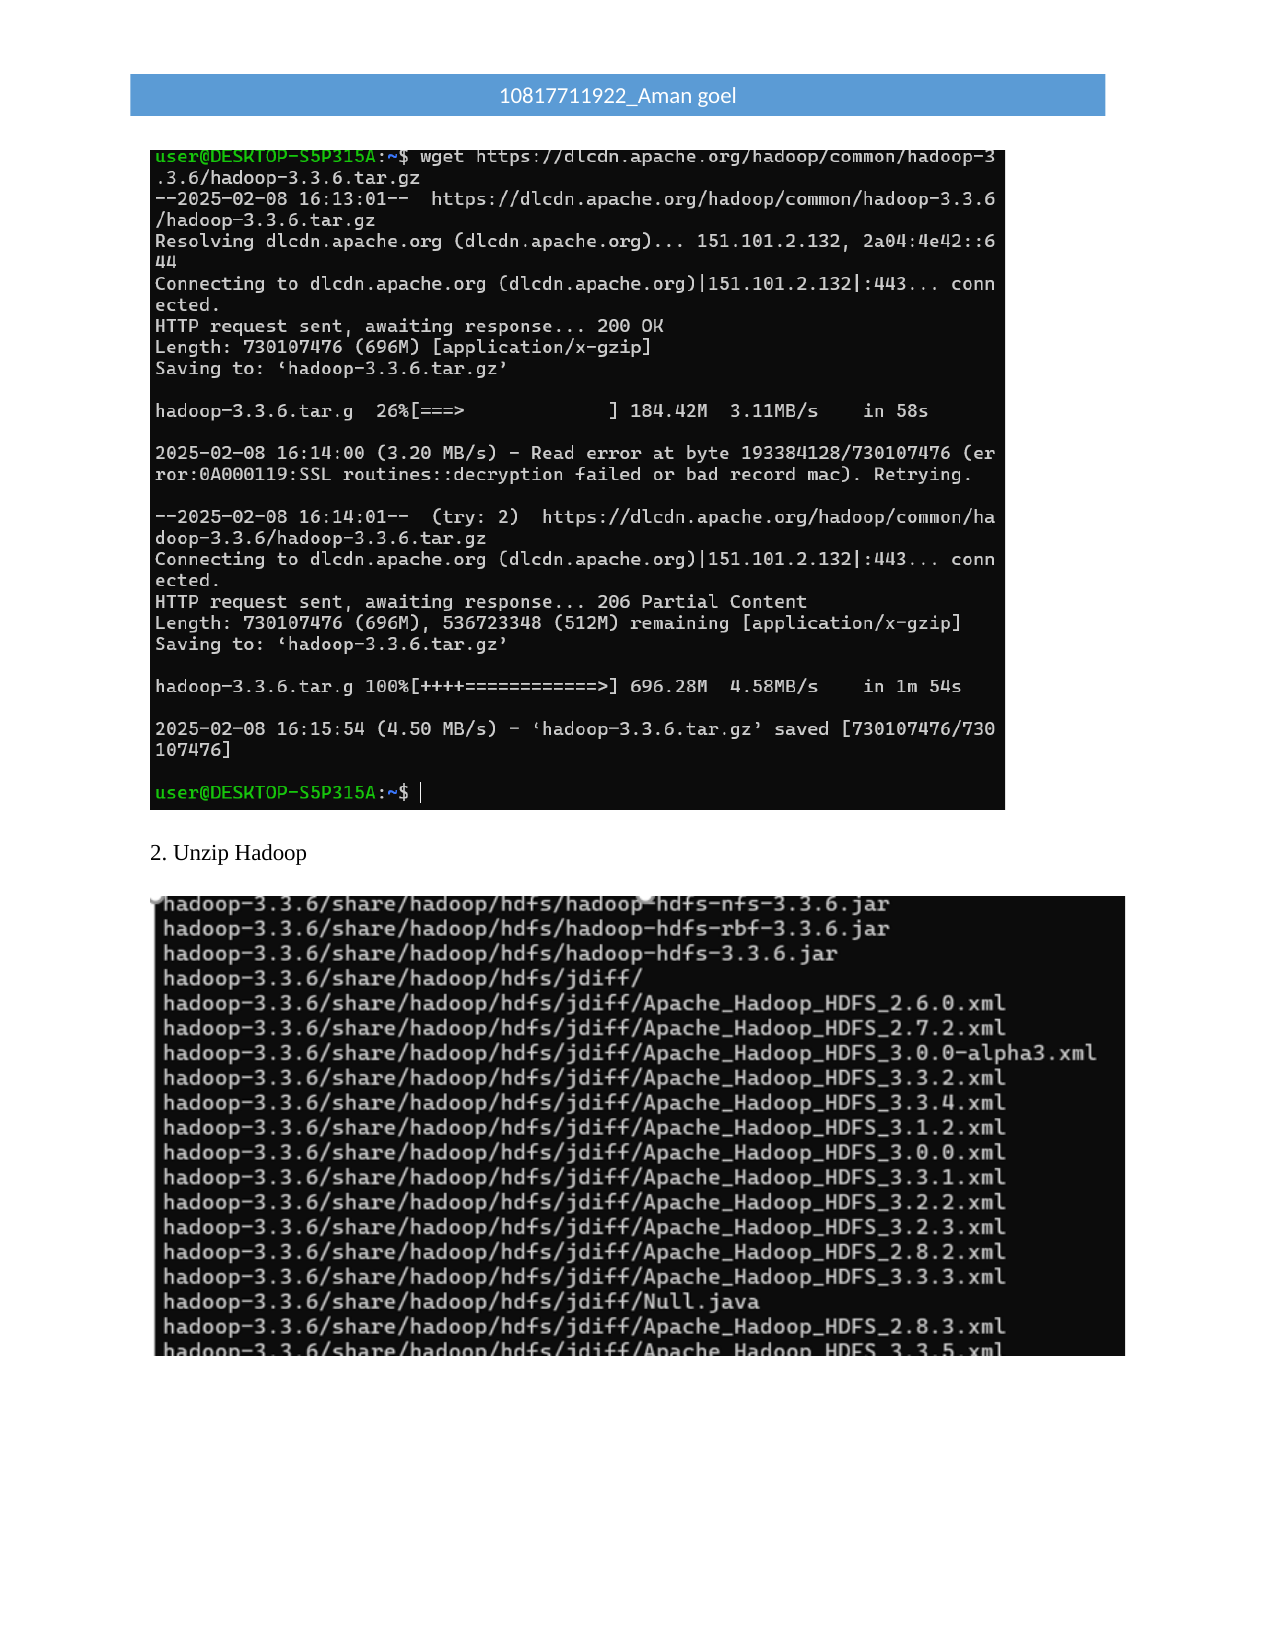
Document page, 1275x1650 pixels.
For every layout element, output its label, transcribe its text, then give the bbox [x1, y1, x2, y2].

picture [150, 150, 1005, 810]
picture [150, 896, 1125, 1356]
text 2. Unzip Hadoop [150, 839, 1125, 865]
